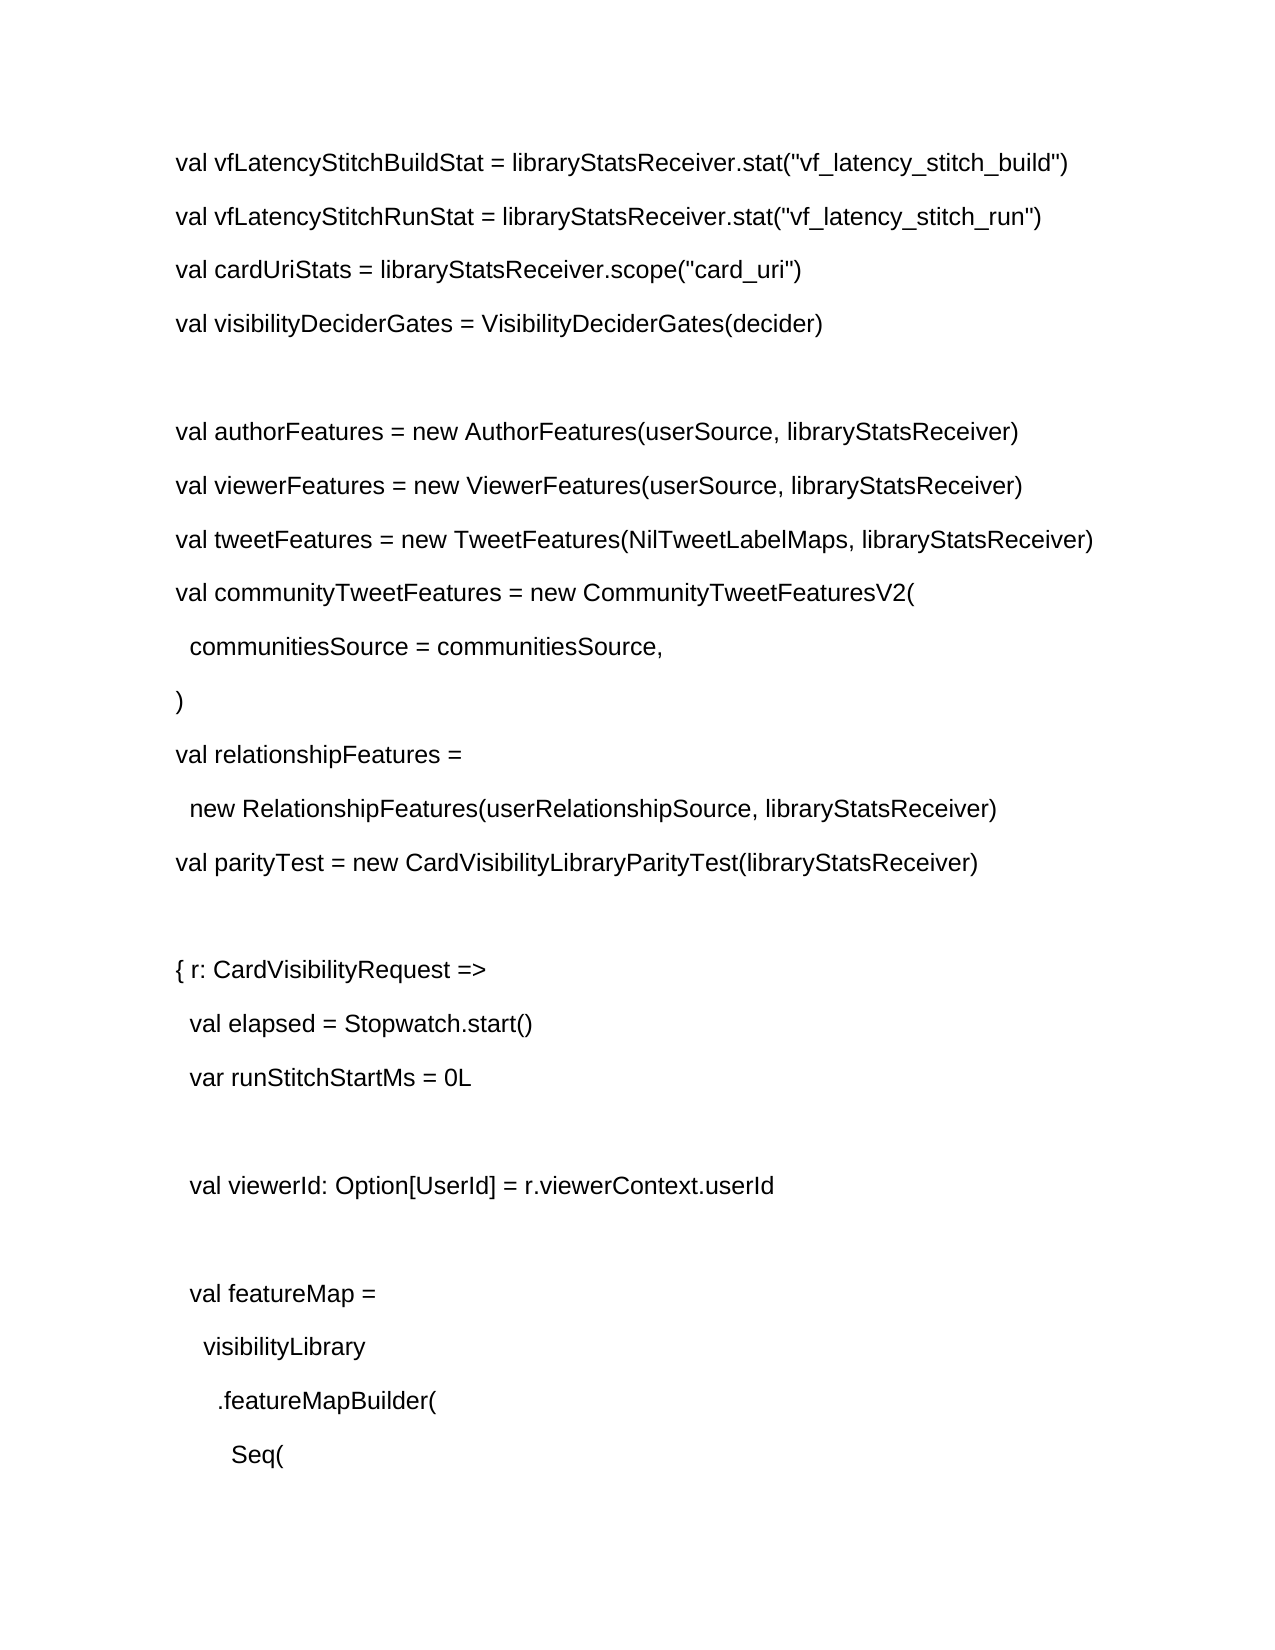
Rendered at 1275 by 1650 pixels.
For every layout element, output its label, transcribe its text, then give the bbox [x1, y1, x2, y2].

text val visibilityDeciderGates = VisibilityDeciderGates(decider) [148, 309, 1127, 338]
text val authorFeatures = new AuthorFeatures(userSource, libraryStatsReceiver) [148, 417, 1127, 446]
text val featureMap = [148, 1278, 1127, 1307]
text var runStitchStartMs = 0L [148, 1063, 1127, 1092]
text new RelationshipFeatures(userRelationshipSource, libraryStatsReceiver) [148, 794, 1127, 823]
text val vfLatencyStitchBuildStat = libraryStatsReceiver.stat("vf_latency_stitch_build") [148, 148, 1127, 176]
text val viewerFeatures = new ViewerFeatures(userSource, libraryStatsReceiver) [148, 471, 1127, 499]
text val relationshipFeatures = [148, 740, 1127, 769]
text val tweetFeatures = new TweetFeatures(NilTweetLabelMaps, libraryStatsReceiver) [148, 524, 1127, 553]
text val elapsed = Stopwatch.start() [148, 1009, 1127, 1038]
text val communityTweetFeatures = new CommunityTweetFeaturesV2( [148, 578, 1127, 607]
text visibilityLibrary [148, 1332, 1127, 1361]
text communitiesSource = communitiesSource, [148, 632, 1127, 661]
text val parityTest = new CardVisibilityLibraryParityTest(libraryStatsReceiver) [148, 848, 1127, 876]
text { r: CardVisibilityRequest => [148, 955, 1127, 984]
text .featureMapBuilder( [148, 1386, 1127, 1415]
text val viewerId: Option[UserId] = r.viewerContext.userId [148, 1171, 1127, 1199]
text Seq( [148, 1440, 1127, 1469]
text val vfLatencyStitchRunStat = libraryStatsReceiver.stat("vf_latency_stitch_run") [148, 201, 1127, 230]
text val cardUriStats = libraryStatsReceiver.scope("card_uri") [148, 255, 1127, 284]
text ) [148, 686, 1127, 715]
